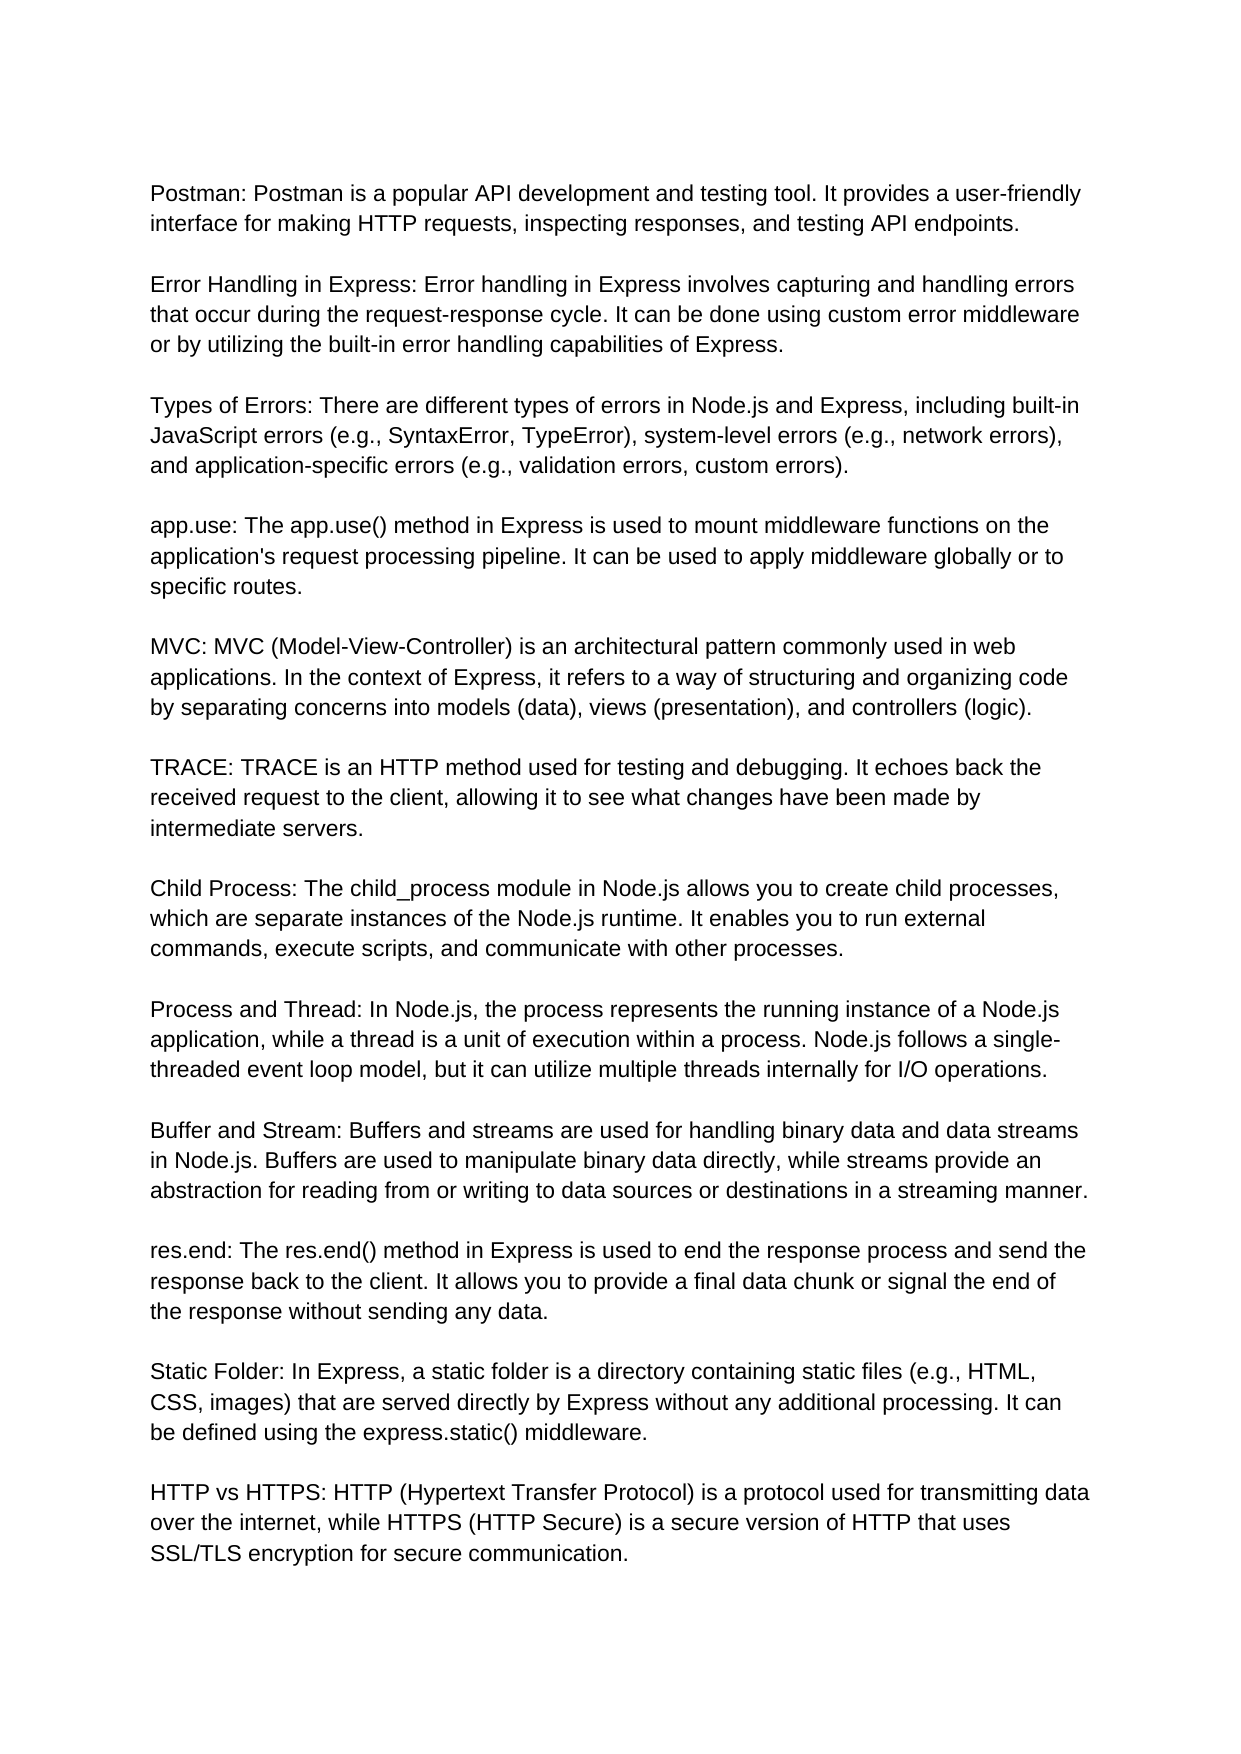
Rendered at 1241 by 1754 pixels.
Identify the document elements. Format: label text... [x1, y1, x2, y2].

text Buffer and Stream: Buffers and streams are used for handling binary data and data streams in Node.js. Buffers are used to manipulate binary data directly, while streams provide an abstraction for reading from or writing to data sources or destinations in a streaming manner. [150, 1117, 1090, 1203]
text TRACE: TRACE is an HTTP method used for testing and debugging. It echoes back the received request to the client, allowing it to see what changes have been made by intermediate servers. [150, 754, 1090, 841]
text res.end: The res.end() method in Express is used to end the response process and send the response back to the client. It allows you to provide a final data chunk or signal the end of the response without sending any data. [150, 1237, 1090, 1324]
text MVC: MVC (Model-View-Controller) is an architectural pattern commonly used in web applications. In the context of Express, it refers to a way of structuring and organizing code by separating concerns into models (data), views (presentation), and controllers (logic). [150, 633, 1090, 720]
text Error Handling in Express: Error handling in Express involves capturing and handling errors that occur during the request-response cycle. It can be done using custom error middleware or by utilizing the built-in error handling capabilities of Express. [150, 271, 1090, 358]
text app.use: The app.use() method in Express is used to mount middleware functions on the application's request processing pipeline. It can be used to apply middleware globally or to specific routes. [150, 512, 1090, 599]
text Child Process: The child_process module in Node.js allows you to create child processes, which are separate instances of the Node.js runtime. It enables you to run external commands, execute scripts, and communicate with other processes. [150, 875, 1090, 962]
text Static Folder: In Express, a static folder is a directory containing static files (e.g., HTML, CSS, images) that are served directly by Express without any additional processing. It can be defined using the express.static() middleware. [150, 1358, 1090, 1445]
text HTTP vs HTTPS: HTTP (Hypertext Transfer Protocol) is a protocol used for transmitting data over the internet, while HTTPS (HTTP Secure) is a secure version of HTTP that uses SSL/TLS encryption for secure communication. [150, 1479, 1090, 1566]
text Types of Errors: There are different types of errors in Node.js and Express, including built-in JavaScript errors (e.g., SyntaxError, TypeError), system-level errors (e.g., network errors), and application-specific errors (e.g., validation errors, custom errors). [150, 392, 1090, 478]
text Process and Thread: In Node.js, the process represents the running instance of a Node.js application, while a thread is a unit of execution within a process. Node.js follows a single-threaded event loop model, but it can utilize multiple threads internally for I/O operations. [150, 996, 1090, 1083]
text Postman: Postman is a popular API development and testing tool. It provides a user-friendly interface for making HTTP requests, inspecting responses, and testing API endpoints. [150, 180, 1090, 237]
